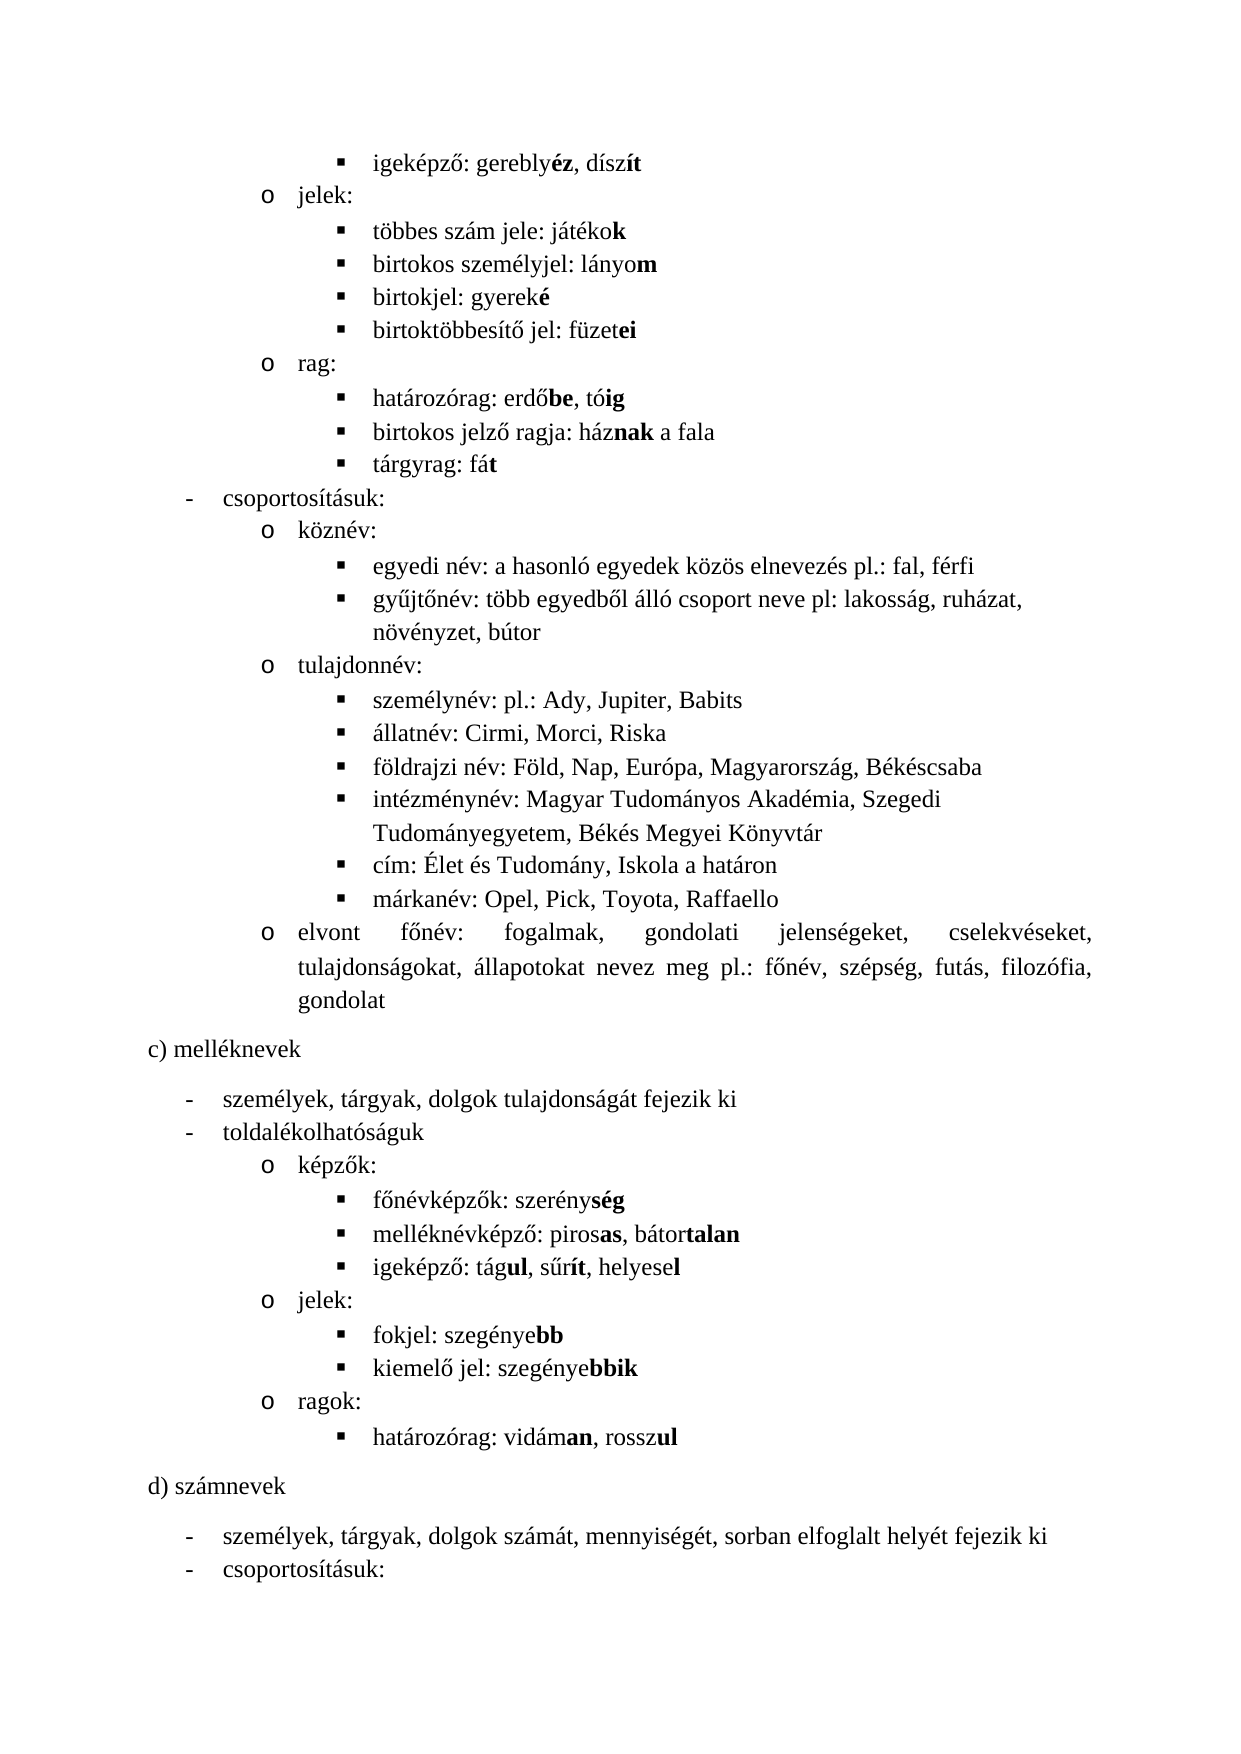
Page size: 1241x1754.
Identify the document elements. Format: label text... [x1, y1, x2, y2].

list főnévképzők: szerénység [335, 1186, 1093, 1214]
text c) melléknevek [148, 1034, 1093, 1063]
list birtokos jelző ragja: háznak a fala [335, 417, 1093, 445]
list jelek: [260, 1285, 1093, 1316]
text d) számnevek [148, 1471, 1093, 1500]
list birtoktöbbesítő jel: füzetei [335, 315, 1093, 344]
list személyek, tárgyak, dolgok tulajdonságát fejezik ki [185, 1084, 1093, 1113]
list többes szám jele: játékok [335, 216, 1093, 245]
list csoportosításuk: [185, 1554, 1093, 1583]
list kiemelő jel: szegényebbik [335, 1353, 1093, 1382]
list birtokos személyjel: lányom [335, 249, 1093, 278]
list márkanév: Opel, Pick, Toyota, Raffaello [335, 884, 1093, 912]
list ragok: [260, 1386, 1093, 1417]
list gyűjtőnév: több egyedből álló csoport neve pl: lakosság, ruházat, növényzet, bútor [335, 584, 1093, 646]
list határozórag: vidáman, rosszul [335, 1422, 1093, 1450]
list igeképző: tágul, sűrít, helyesel [335, 1252, 1093, 1280]
list fokjel: szegényebb [335, 1320, 1093, 1349]
list csoportosításuk: [185, 483, 1093, 511]
list tárgyrag: fát [335, 449, 1093, 478]
list toldalékolhatóságuk [185, 1117, 1093, 1146]
list intézménynév: Magyar Tudományos Akadémia, Szegedi Tudományegyetem, Békés Megyei Könyvtár [335, 784, 1093, 846]
list birtokjel: gyereké [335, 282, 1093, 311]
list személyek, tárgyak, dolgok számát, mennyiségét, sorban elfoglalt helyét fejezik ki [185, 1521, 1093, 1550]
list képzők: [260, 1150, 1093, 1181]
list rag: [260, 348, 1093, 379]
list határozórag: erdőbe, tóig [335, 383, 1093, 412]
list tulajdonnév: [260, 650, 1093, 681]
list egyedi név: a hasonló egyedek közös elnevezés pl.: fal, férfi [335, 551, 1093, 580]
list köznév: [260, 516, 1093, 546]
list cím: Élet és Tudomány, Iskola a határon [335, 851, 1093, 879]
list állatnév: Cirmi, Morci, Riska [335, 718, 1093, 747]
list személynév: pl.: Ady, Jupiter, Babits [335, 686, 1093, 714]
list földrajzi név: Föld, Nap, Európa, Magyarország, Békéscsaba [335, 752, 1093, 780]
list igeképző: gereblyéz, díszít [335, 148, 1093, 176]
list melléknévképző: pirosas, bátortalan [335, 1219, 1093, 1247]
list elvont főnév: fogalmak, gondolati jelenségeket, cselekvéseket, tulajdonságokat, állapotokat nevez meg pl.: főnév, szépség, futás, filozófia, gondolat [260, 917, 1093, 1013]
list jelek: [260, 181, 1093, 211]
